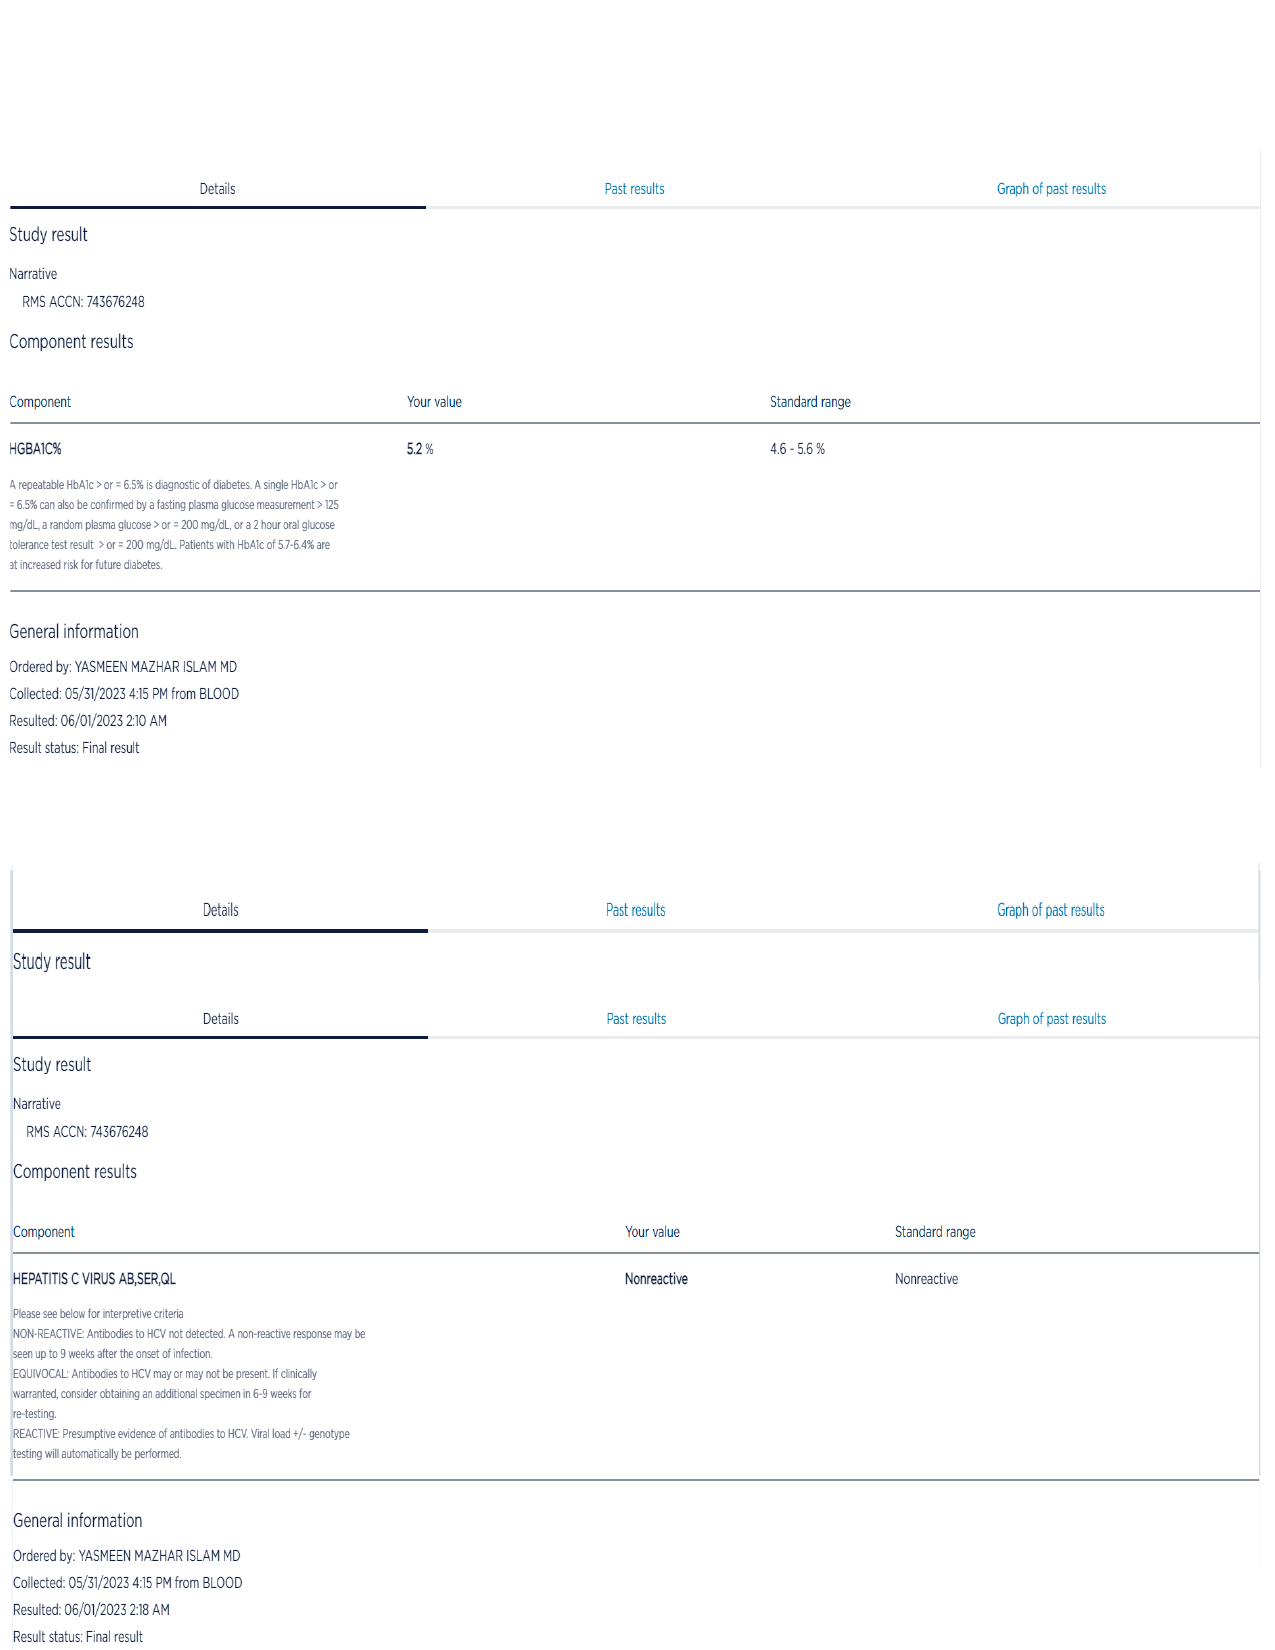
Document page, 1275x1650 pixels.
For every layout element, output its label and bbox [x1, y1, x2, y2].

picture [10, 150, 1261, 768]
picture [10, 863, 1261, 1650]
